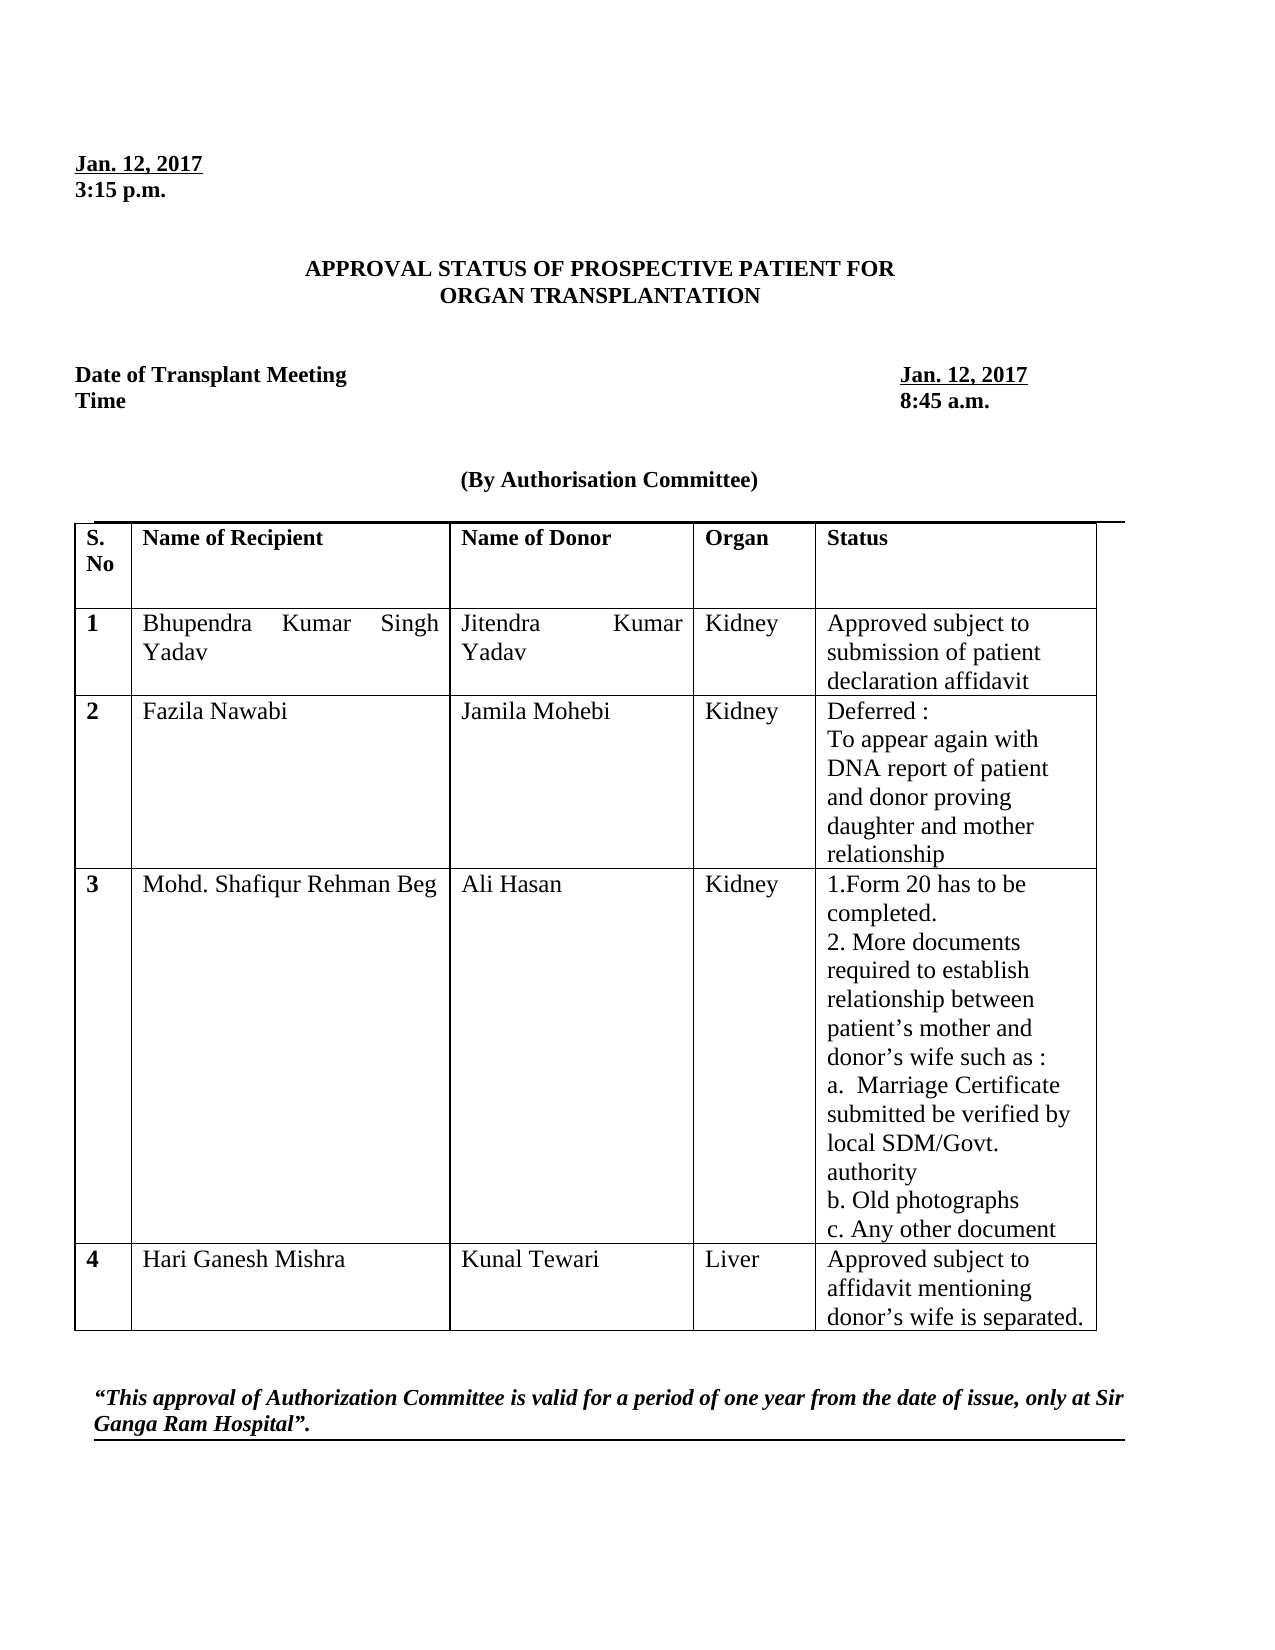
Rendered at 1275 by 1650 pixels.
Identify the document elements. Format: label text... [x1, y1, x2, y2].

table_cell Fazila Nawabi [132, 696, 449, 868]
table_cell Mohd. Shafiqur Rehman Beg [132, 869, 449, 1243]
table_cell Ali Hasan [451, 869, 693, 1243]
text “This approval of Authorization Committee is valid for a period of one year from the date of issue, only at Sir Ganga Ram Hospital”. [94, 1384, 1125, 1439]
table_cell 1.Form 20 has to be completed. 2. More documents required to establish relationship between patient’s mother and donor’s wife such as : a. Marriage Certificate submitted be verified by local SDM/Govt. authority b. Old photographs c. Any other document [816, 869, 1096, 1243]
table_cell Kunal Tewari [451, 1244, 693, 1330]
table_cell Jamila Mohebi [451, 696, 693, 868]
text APPROVAL STATUS OF PROSPECTIVE PATIENT FOR [75, 255, 1125, 282]
table_cell Jitendra Kumar Yadav [451, 609, 693, 695]
table_cell Kidney [694, 869, 815, 1243]
table_cell Kidney [694, 609, 815, 695]
table_header S. No [76, 524, 131, 607]
table_header Status [816, 524, 1096, 607]
table_cell Approved subject to affidavit mentioning donor’s wife is separated. [816, 1244, 1096, 1330]
table_cell Deferred : To appear again with DNA report of patient and donor proving daughter and mother relationship [816, 696, 1096, 868]
table_cell 4 [76, 1244, 131, 1330]
table_cell Liver [694, 1244, 815, 1330]
text ORGAN TRANSPLANTATION [75, 282, 1125, 308]
table_cell 2 [76, 696, 131, 868]
table_cell Kidney [694, 696, 815, 868]
text Time 8:45 a.m. [75, 387, 1125, 413]
table_cell 3 [76, 869, 131, 1243]
table_cell Hari Ganesh Mishra [132, 1244, 449, 1330]
table_cell Bhupendra Kumar Singh Yadav [132, 609, 449, 695]
table_cell 1 [76, 609, 131, 695]
text Date of Transplant Meeting Jan. 12, 2017 [75, 361, 1125, 387]
text 3:15 p.m. [75, 176, 1125, 203]
table_header Name of Donor [451, 524, 693, 607]
text (By Authorisation Committee) [94, 466, 1125, 493]
text Jan. 12, 2017 [75, 150, 1125, 176]
table_header Name of Recipient [132, 524, 449, 607]
table_cell Approved subject to submission of patient declaration affidavit [816, 609, 1096, 695]
table_header Organ [694, 524, 815, 607]
